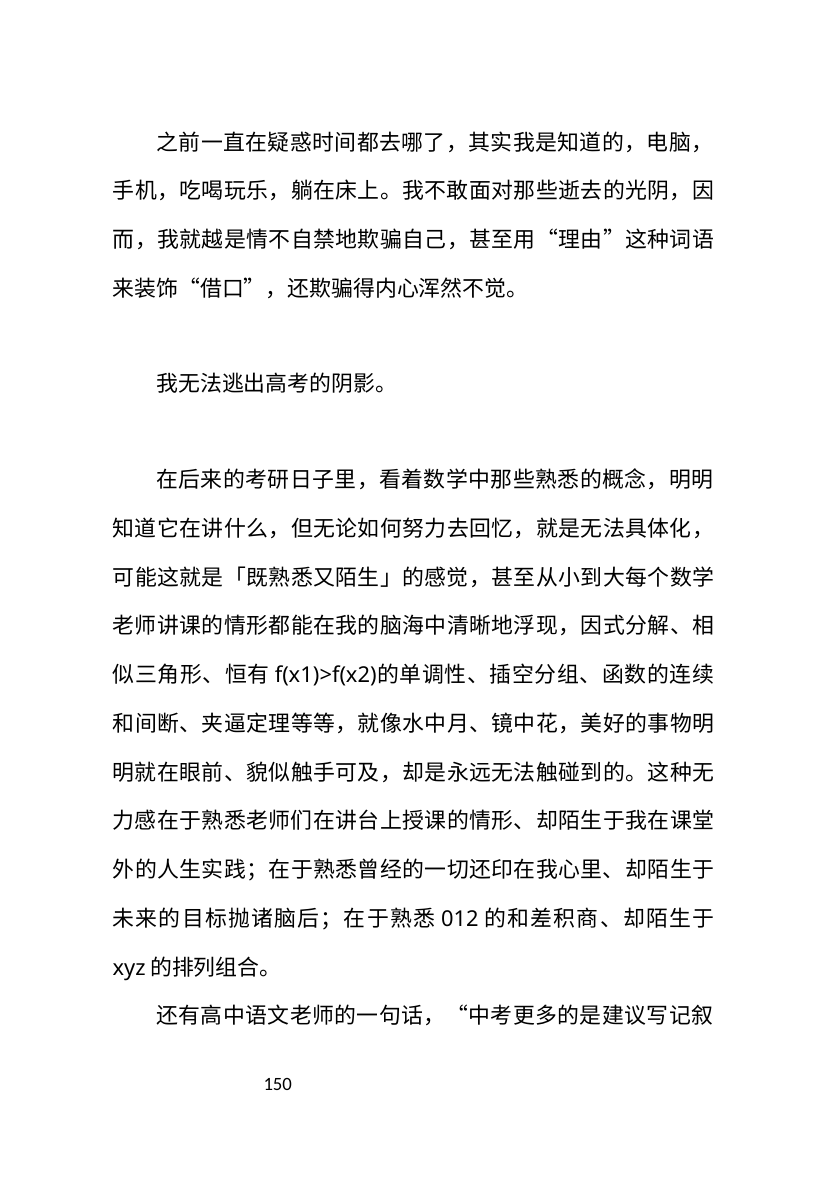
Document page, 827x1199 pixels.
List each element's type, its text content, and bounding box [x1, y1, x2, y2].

text 我无法逃出高考的阴影。 [112, 366, 714, 398]
text 在后来的考研日子里，看着数学中那些熟悉的概念，明明知道它在讲什么，但无论如何努力去回忆，就是无法具体化，可能这就是「既熟悉又陌生」的感觉，甚至从小到大每个数学老师讲课的情形都能在我的脑海中清晰地浮现，因式分解、相似三角形、恒有f(x1)>f(x2)的单调性、插空分组、函数的连续和间断、夹逼定理等等，就像水中月、镜中花，美好的事物明明就在眼前、貌似触手可及，却是永远无法触碰到的。这种无力感在于熟悉老师们在讲台上授课的情形、却陌生于我在课堂外的人生实践；在于熟悉曾经的一切还印在我心里、却陌生于未来的目标抛诸脑后；在于熟悉012的和差积商、却陌生于xyz的排列组合。 [112, 462, 714, 982]
text 之前一直在疑惑时间都去哪了，其实我是知道的，电脑，手机，吃喝玩乐，躺在床上。我不敢面对那些逝去的光阴，因而，我就越是情不自禁地欺骗自己，甚至用“理由”这种词语来装饰“借口”，还欺骗得内心浑然不觉。 [112, 124, 714, 303]
